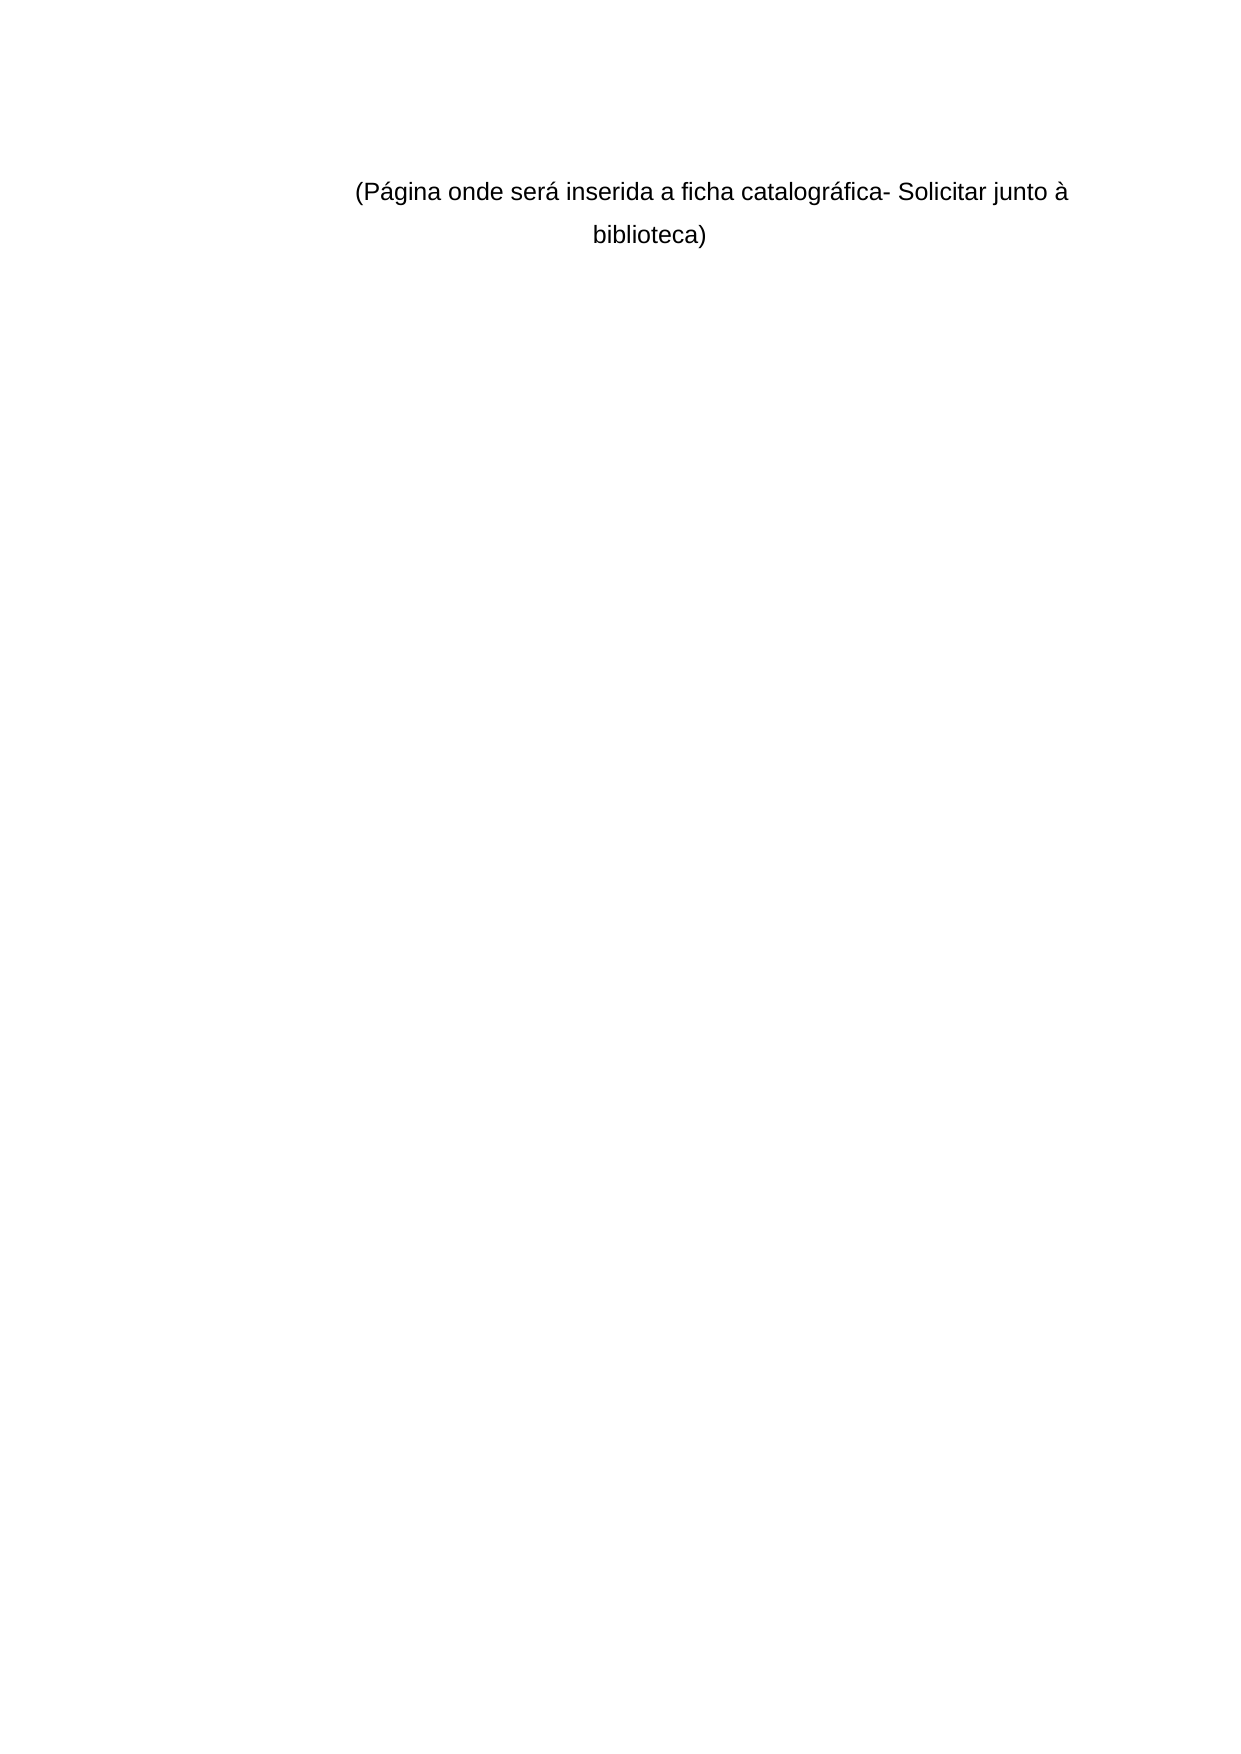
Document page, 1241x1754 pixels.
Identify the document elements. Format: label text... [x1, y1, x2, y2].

text (Página onde será inserida a ficha catalográfica- Solicitar junto à biblioteca) [177, 177, 1122, 249]
